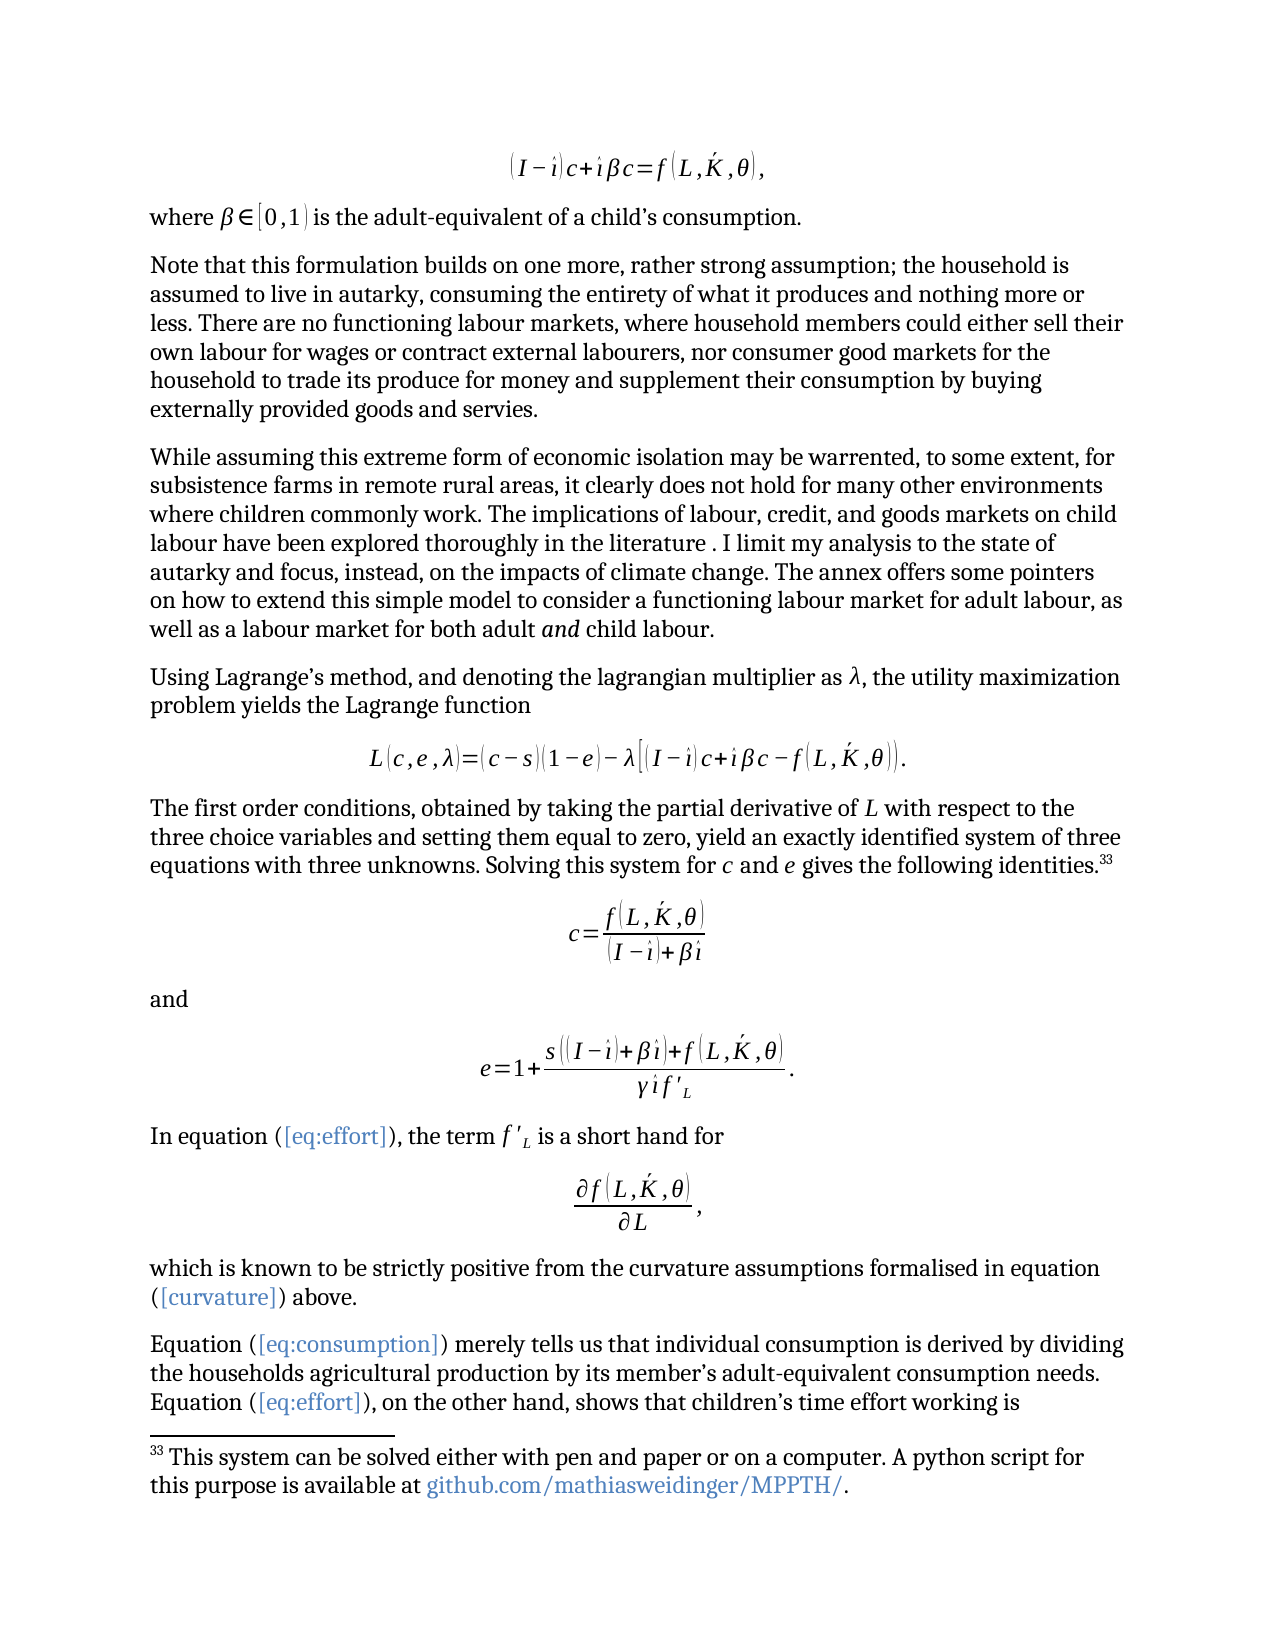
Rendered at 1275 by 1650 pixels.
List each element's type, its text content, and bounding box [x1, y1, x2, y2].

text where is the adult-equivalent of a child’s consumption. [150, 202, 1125, 232]
text and [150, 985, 1125, 1014]
text Note that this formulation builds on one more, rather strong assumption; the household is assumed to live in autarky, consuming the entirety of what it produces and nothing more or less. There are no functioning labour markets, where household members could either sell their own labour for wages or contract external labourers, nor consumer good markets for the household to trade its produce for money and supplement their consumption by buying externally provided goods and servies. [150, 251, 1125, 424]
text In equation ([eq:effort]), the term is a short hand for [150, 1121, 1125, 1152]
text The first order conditions, obtained by taking the partial derivative of with respect to the three choice variables and setting them equal to zero, yield an exactly identified system of three equations with three unknowns. Solving this system for and gives the following identities. [150, 794, 1125, 880]
text While assuming this extreme form of economic isolation may be warrented, to some extent, for subsistence farms in remote rural areas, it clearly does not hold for many other environments where children commonly work. The implications of labour, credit, and goods markets on child labour have been explored thoroughly in the literature . I limit my analysis to the state of autarky and focus, instead, on the impacts of climate change. The annex offers some pointers on how to extend this simple model to consider a functioning labour market for adult labour, as well as a labour market for both adult and child labour. [150, 442, 1125, 644]
text which is known to be strictly positive from the curvature assumptions formalised in equation ([curvature]) above. [150, 1254, 1125, 1312]
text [150, 1330, 1125, 1417]
text Using Lagrange’s method, and denoting the lagrangian multiplier as , the utility maximization problem yields the Lagrange function [150, 662, 1125, 720]
